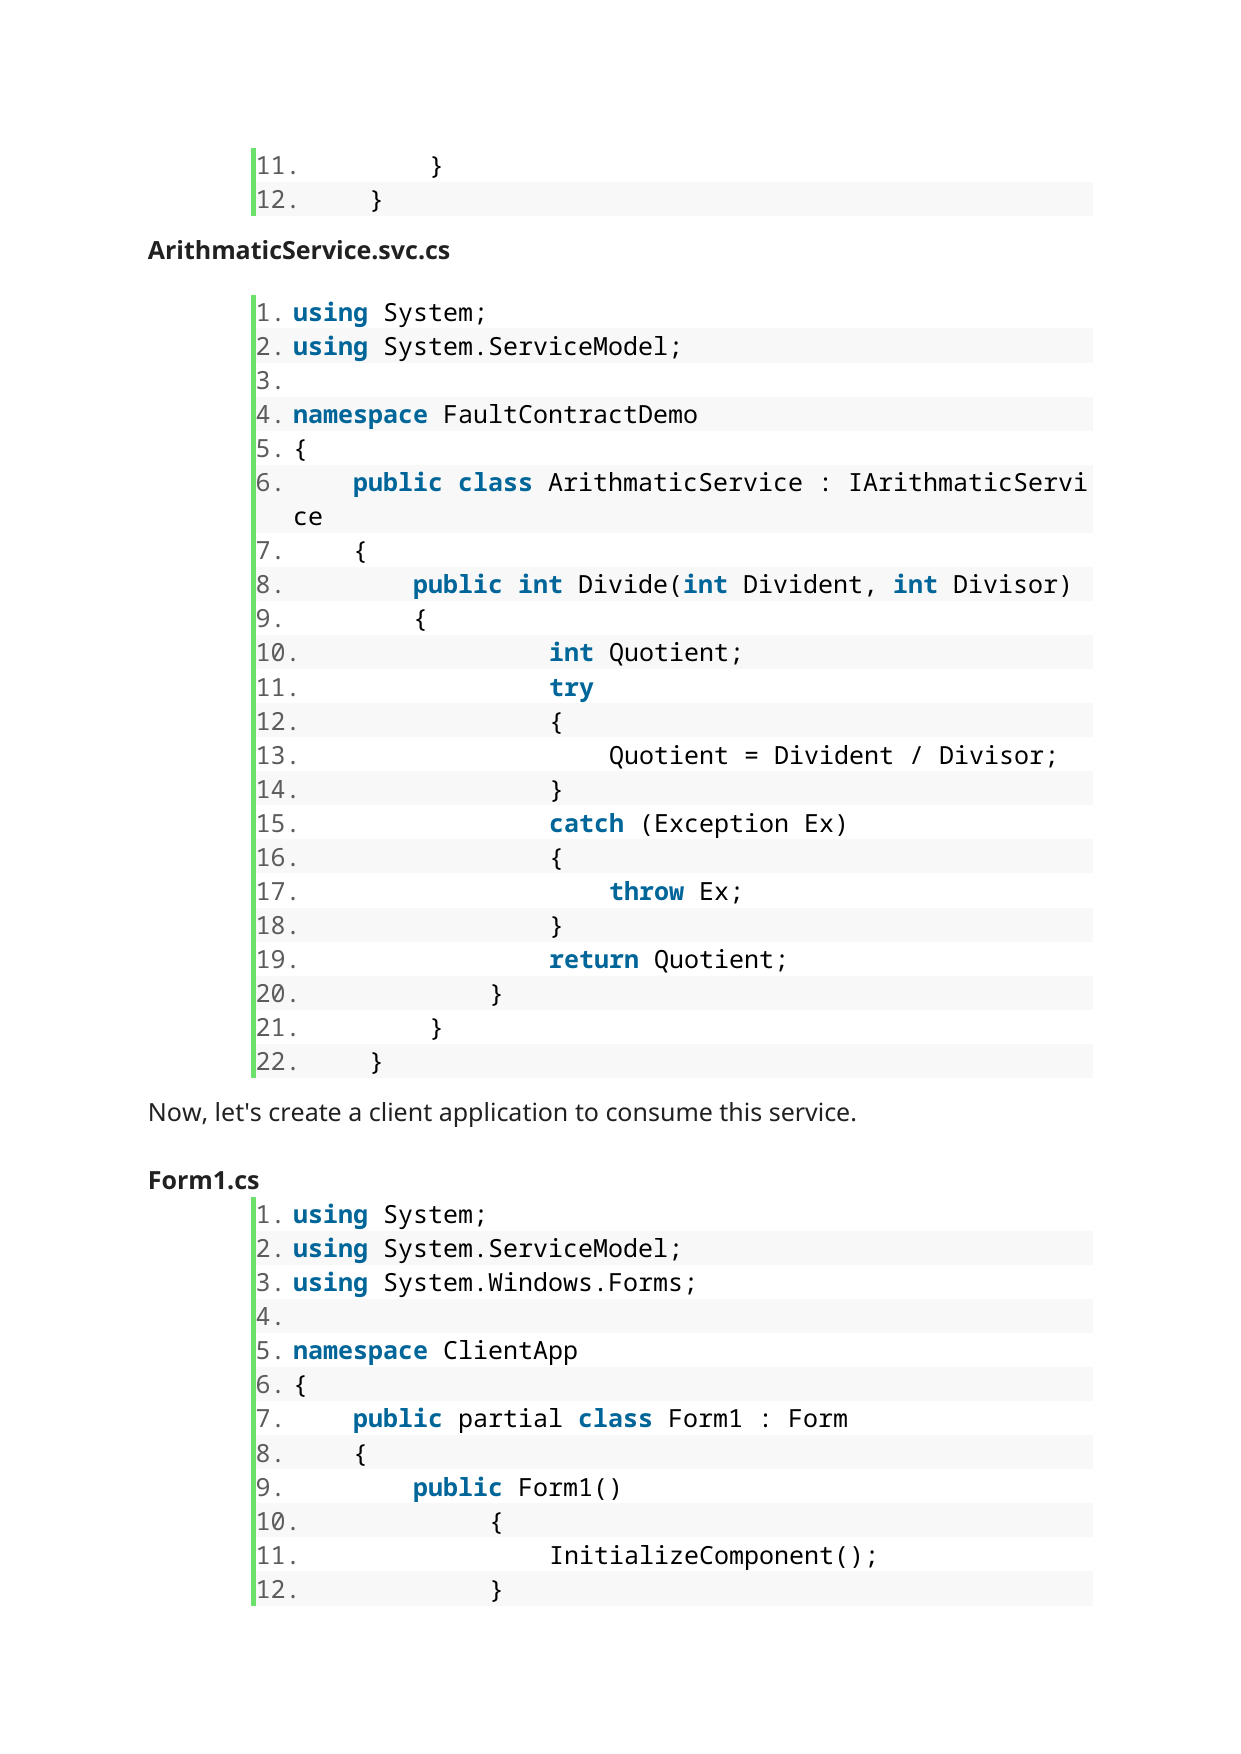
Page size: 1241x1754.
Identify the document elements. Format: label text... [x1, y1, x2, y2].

list { [256, 431, 1093, 465]
list } [256, 1571, 1093, 1606]
list public Form1() [256, 1469, 1093, 1503]
text Form1.cs [148, 1163, 1093, 1197]
list } [256, 908, 1093, 942]
list int Quotient; [256, 635, 1093, 669]
list namespace FaultContractDemo [256, 397, 1093, 431]
list { [256, 703, 1093, 737]
list } [256, 148, 1093, 182]
list { [256, 601, 1093, 635]
list public int Divide(int Divident, int Divisor) [256, 567, 1093, 601]
list throw Ex; [256, 873, 1093, 908]
list } [256, 771, 1093, 805]
list return Quotient; [256, 942, 1093, 976]
list public class ArithmaticService : IArithmaticService [256, 465, 1093, 533]
list { [256, 533, 1093, 567]
list catch (Exception Ex) [256, 805, 1093, 839]
list Quotient = Divident / Divisor; [256, 737, 1093, 771]
list } [256, 1010, 1093, 1044]
list { [256, 1435, 1093, 1469]
list } [256, 976, 1093, 1010]
list } [256, 1044, 1093, 1078]
list using System.Windows.Forms; [256, 1265, 1093, 1299]
list using System.ServiceModel; [256, 328, 1093, 363]
list InitializeComponent(); [256, 1537, 1093, 1571]
list using System.ServiceModel; [256, 1231, 1093, 1265]
list try [256, 669, 1093, 703]
list namespace ClientApp [256, 1333, 1093, 1367]
list } [256, 182, 1093, 216]
text ArithmaticService.svc.cs [148, 232, 1093, 294]
list using System; [256, 1197, 1093, 1231]
list { [256, 839, 1093, 873]
list using System; [251, 294, 1093, 328]
text Now, let's create a client application to consume this service. [148, 1094, 1093, 1129]
list public partial class Form1 : Form [256, 1401, 1093, 1435]
list { [256, 1367, 1093, 1401]
list { [256, 1503, 1093, 1537]
